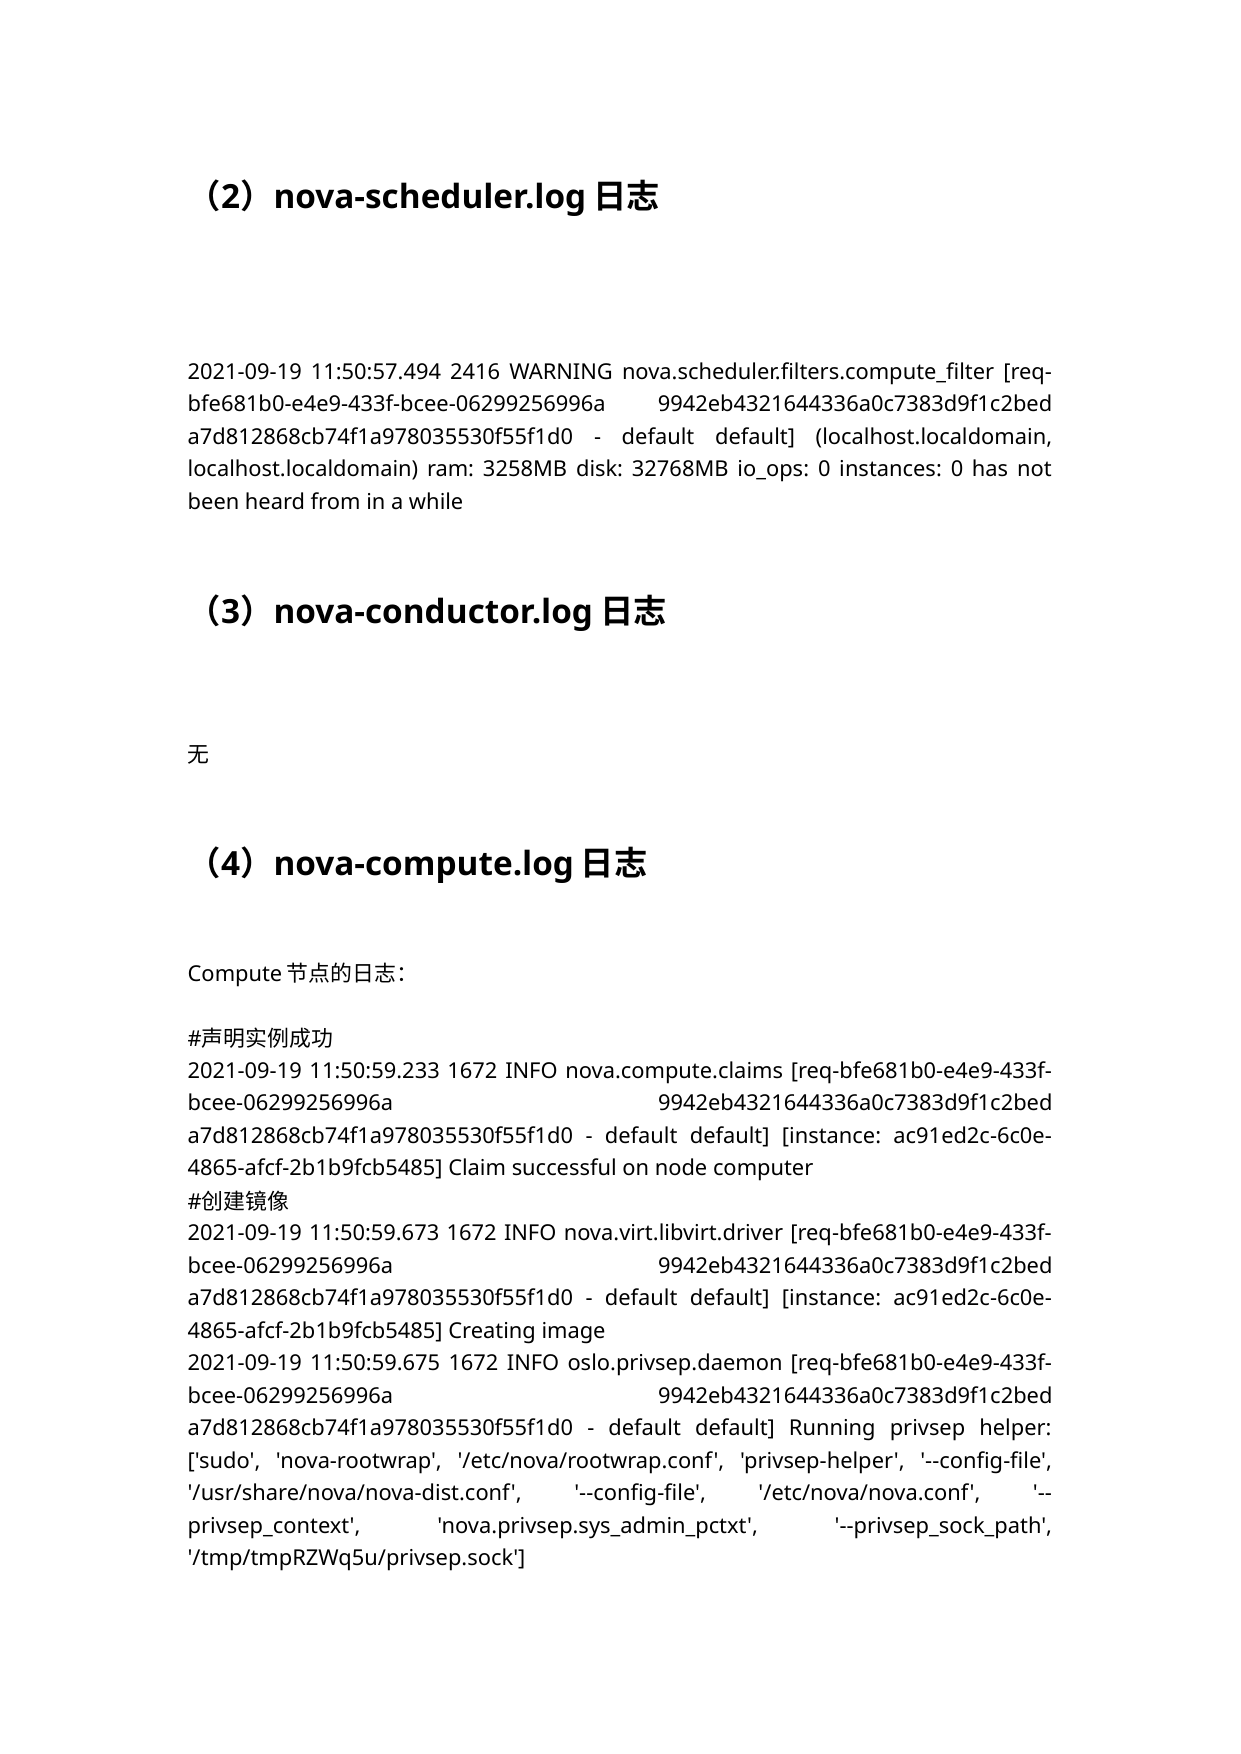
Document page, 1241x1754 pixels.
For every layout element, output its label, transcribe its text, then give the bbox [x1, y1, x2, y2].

text 2021-09-19 11:50:57.494 2416 WARNING nova.scheduler.filters.compute_filter [req-bfe681b0-e4e9-433f-bcee-06299256996a 9942eb4321644336a0c7383d9f1c2bed a7d812868cb74f1a978035530f55f1d0 - default default] (localhost.localdomain, localhost.localdomain) ram: 3258MB disk: 32768MB io_ops: 0 instances: 0 has not been heard from in a while [187, 354, 1053, 517]
text 2021-09-19 11:50:59.673 1672 INFO nova.virt.libvirt.driver [req-bfe681b0-e4e9-433f-bcee-06299256996a 9942eb4321644336a0c7383d9f1c2bed a7d812868cb74f1a978035530f55f1d0 - default default] [instance: ac91ed2c-6c0e-4865-afcf-2b1b9fcb5485] Creating image [187, 1216, 1053, 1346]
subtitle （4）nova-compute.log日志 [187, 828, 1053, 893]
subtitle （3）nova-conductor.log日志 [187, 576, 1053, 641]
text Compute节点的日志： [187, 956, 1053, 988]
text 无 [187, 736, 1053, 769]
text #声明实例成功 [187, 1021, 1053, 1053]
subtitle （2）nova-scheduler.log日志 [187, 162, 1053, 227]
text 2021-09-19 11:50:59.233 1672 INFO nova.compute.claims [req-bfe681b0-e4e9-433f-bcee-06299256996a 9942eb4321644336a0c7383d9f1c2bed a7d812868cb74f1a978035530f55f1d0 - default default] [instance: ac91ed2c-6c0e-4865-afcf-2b1b9fcb5485] Claim successful on node computer [187, 1053, 1053, 1183]
text #创建镜像 [187, 1183, 1053, 1216]
text 2021-09-19 11:50:59.675 1672 INFO oslo.privsep.daemon [req-bfe681b0-e4e9-433f-bcee-06299256996a 9942eb4321644336a0c7383d9f1c2bed a7d812868cb74f1a978035530f55f1d0 - default default] Running privsep helper: ['sudo', 'nova-rootwrap', '/etc/nova/rootwrap.conf', 'privsep-helper', '--config-file', '/usr/share/nova/nova-dist.conf', '--config-file', '/etc/nova/nova.conf', '--privsep_context', 'nova.privsep.sys_admin_pctxt', '--privsep_sock_path', '/tmp/tmpRZWq5u/privsep.sock'] [187, 1346, 1053, 1573]
